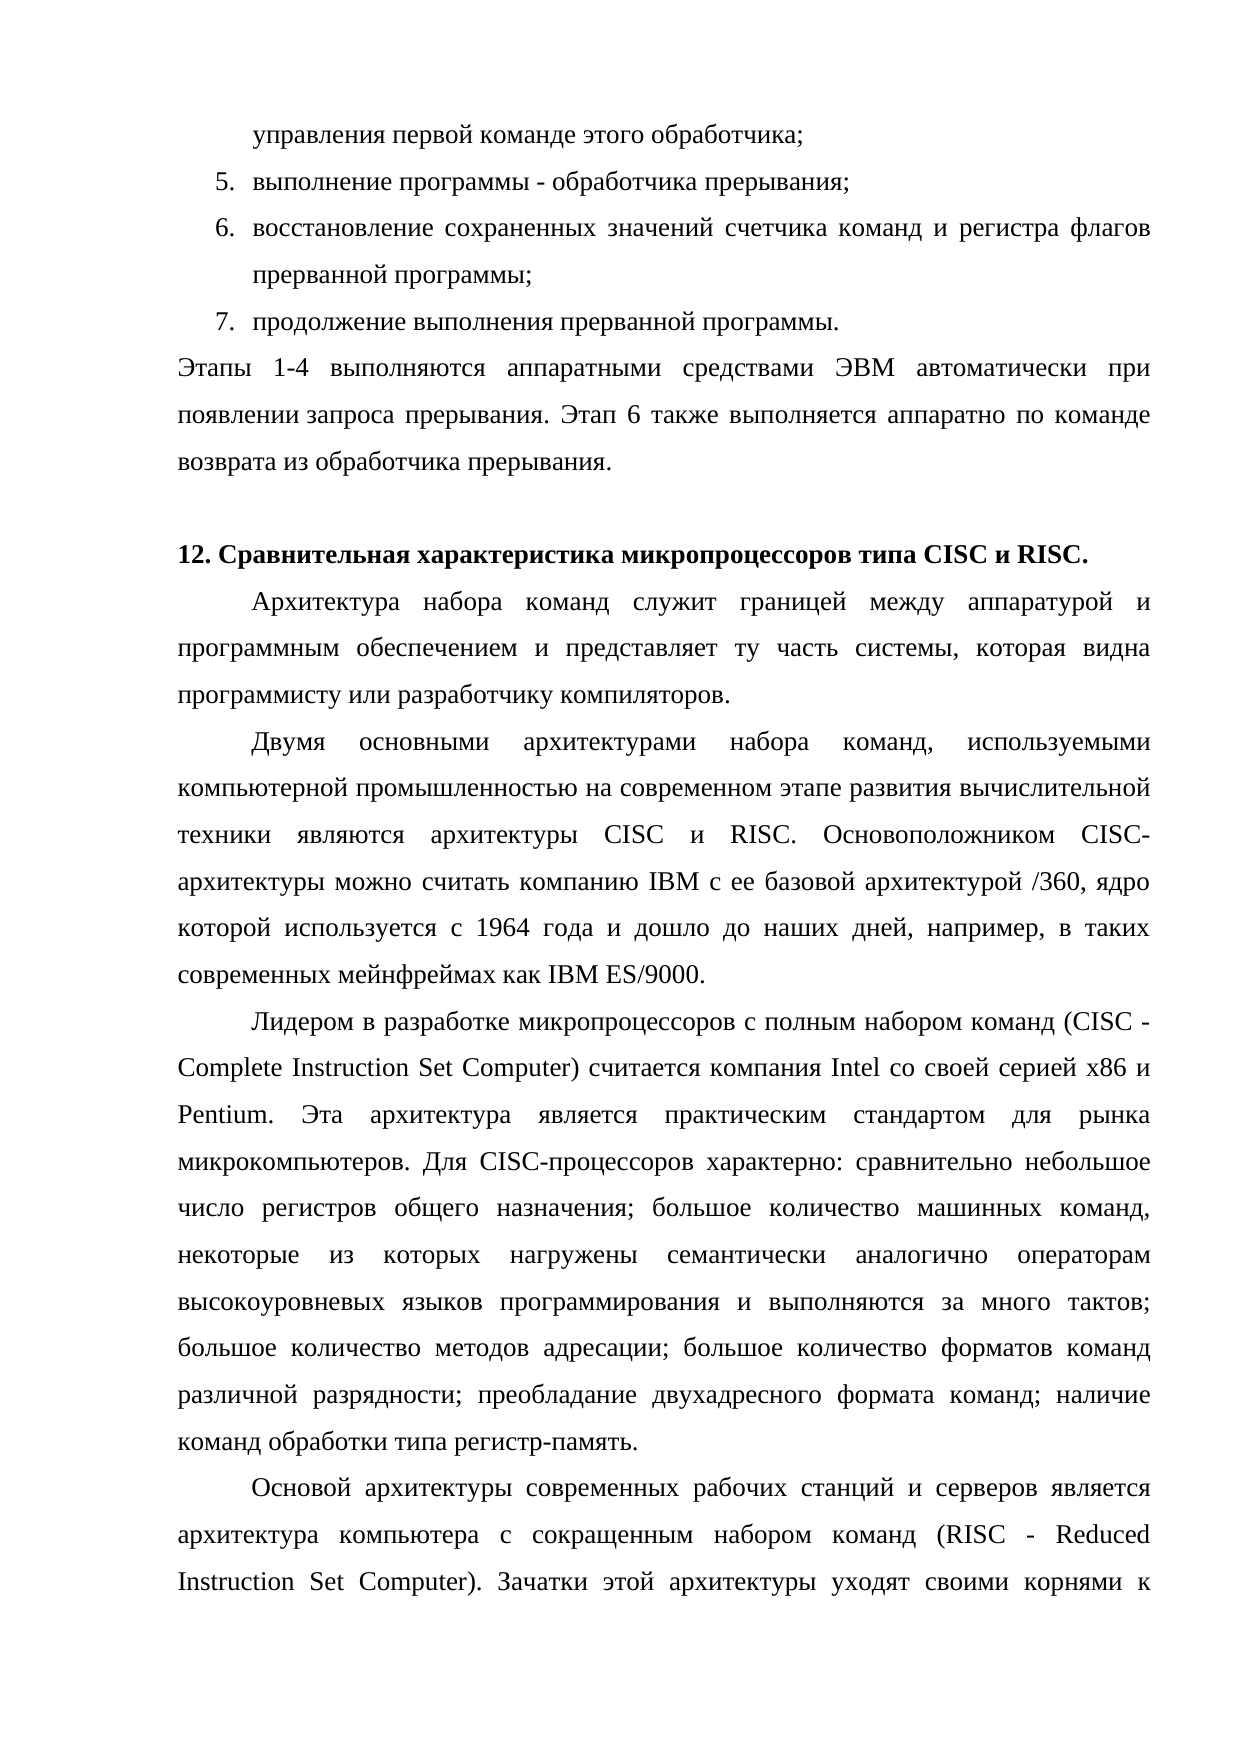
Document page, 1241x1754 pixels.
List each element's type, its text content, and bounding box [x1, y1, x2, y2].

list выполнение программы - обработчика прерывания; [215, 165, 1152, 196]
text Архитектура набора команд служит границей между аппаратурой и программным обеспечением и представляет ту часть системы, которая видна программисту или разработчику компиляторов. [177, 585, 1152, 709]
text Лидером в разработке микропроцессоров c полным набором команд (CISC - Complete Instruction Set Computer) считается компания Intel со своей серией x86 и Pentium. Эта архитектура является практическим стандартом для рынка микрокомпьютеров. Для CISC-процессоров характерно: сравнительно небольшое число регистров общего назначения; большое количество машинных команд, некоторые из которых нагружены семантически аналогично операторам высокоуровневых языков программирования и выполняются за много тактов; большое количество методов адресации; большое количество форматов команд различной разрядности; преобладание двухадресного формата команд; наличие команд обработки типа регистр-память. [177, 1005, 1152, 1456]
text Этапы 1-4 выполняются аппаратными средствами ЭВМ автоматически при появлении запроса прерывания. Этап 6 также выполняется аппаратно по команде возврата из обработчика прерывания. [177, 351, 1152, 476]
list восстановление сохраненных значений счетчика команд и регистра флагов прерванной программы; [215, 211, 1152, 289]
text Двумя основными архитектурами набора команд, используемыми компьютерной промышленностью на современном этапе развития вычислительной техники являются архитектуры CISC и RISC. Основоположником CISC-архитектуры можно считать компанию IBM с ее базовой архитектурой /360, ядро которой используется с 1964 года и дошло до наших дней, например, в таких современных мейнфреймах как IBM ES/9000. [177, 725, 1152, 989]
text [177, 1471, 1152, 1596]
text 12. Сравнительная характеристика микропроцессоров типа CISC и RISC. [177, 538, 1152, 569]
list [215, 118, 1152, 149]
list продолжение выполнения прерванной программы. [215, 305, 1152, 336]
